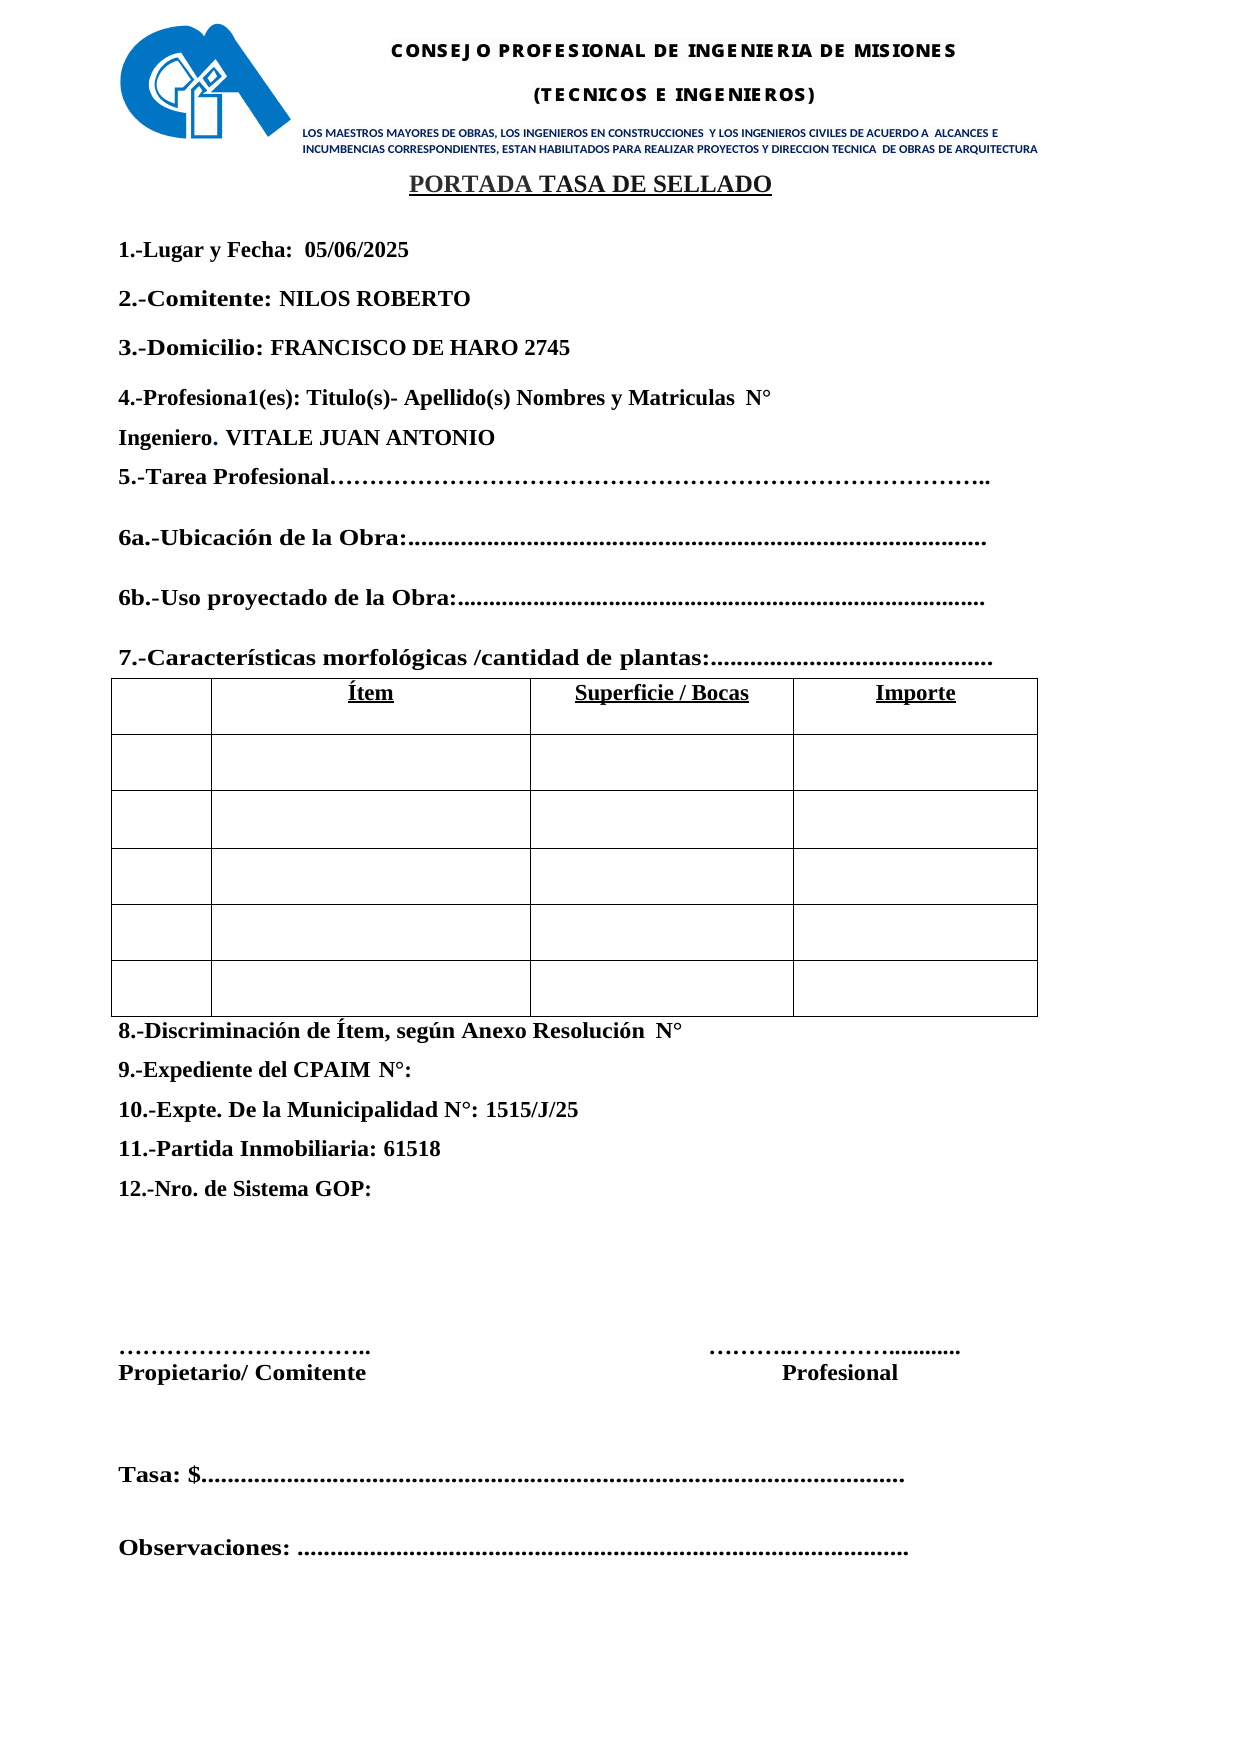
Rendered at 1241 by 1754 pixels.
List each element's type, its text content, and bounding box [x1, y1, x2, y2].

text 9.-Expediente del CPAIM N°: [118, 1056, 1063, 1083]
table_header Superficie / Bocas [531, 679, 793, 734]
table_cell [794, 961, 1037, 1016]
table_header [112, 679, 211, 734]
table_cell [531, 791, 793, 847]
table_cell [212, 961, 530, 1016]
table_cell [794, 905, 1037, 960]
text ………………………….. ………..…………............ [118, 1333, 1063, 1359]
text 2.-Comitente: NILOS ROBERTO [118, 285, 1063, 312]
table_header Ítem [212, 679, 530, 734]
table_cell [212, 849, 530, 903]
text 1.-Lugar y Fecha: 05/06/2025 [118, 236, 1063, 263]
table_cell [531, 735, 793, 790]
text Propietario/ Comitente Profesional [118, 1359, 1063, 1386]
table_cell [112, 849, 211, 903]
table_cell [112, 961, 211, 1016]
table_cell [794, 849, 1037, 903]
title PORTADA TASA DE SELLADO [118, 169, 1063, 198]
table_cell [794, 791, 1037, 847]
table_cell [112, 791, 211, 847]
text Tasa: $........................................................................................................... [118, 1461, 1063, 1487]
table_cell [112, 735, 211, 790]
text 8.-Discriminación de Ítem, según Anexo Resolución N° [118, 710, 1063, 1043]
text 6b.-Uso proyectado de la Obra:.................................................................................... [118, 584, 1063, 610]
table_cell [212, 735, 530, 790]
table_cell [531, 905, 793, 960]
table_cell [531, 849, 793, 903]
text 4.-Profesiona1(es): Titulo(s)- Apellido(s) Nombres y Matriculas N° [118, 384, 1063, 411]
picture [118, 0, 292, 170]
table_cell [112, 905, 211, 960]
text 12.-Nro. de Sistema GOP: [118, 1175, 1063, 1201]
text 7.-Características morfológicas /cantidad de plantas:........................................... [118, 644, 1063, 671]
table_cell [531, 961, 793, 1016]
text 11.-Partida Inmobiliaria: 61518 [118, 1135, 1063, 1162]
text 10.-Expte. De la Municipalidad N°: 1515/J/25 [118, 1096, 1063, 1122]
table_cell [212, 791, 530, 847]
table_cell [794, 735, 1037, 790]
text Observaciones: ............................................................................................. [118, 1533, 1063, 1560]
text 3.-Domicilio: FRANCISCO DE HARO 2745 [118, 334, 1063, 361]
table_header Importe [794, 679, 1037, 734]
text Ingeniero. VITALE JUAN ANTONIO [118, 424, 1063, 450]
text 6a.-Ubicación de la Obra:........................................................................................ [118, 524, 1063, 550]
text 5.-Tarea Profesional……………………………………………………………………….. [118, 463, 1063, 490]
table_cell [212, 905, 530, 960]
